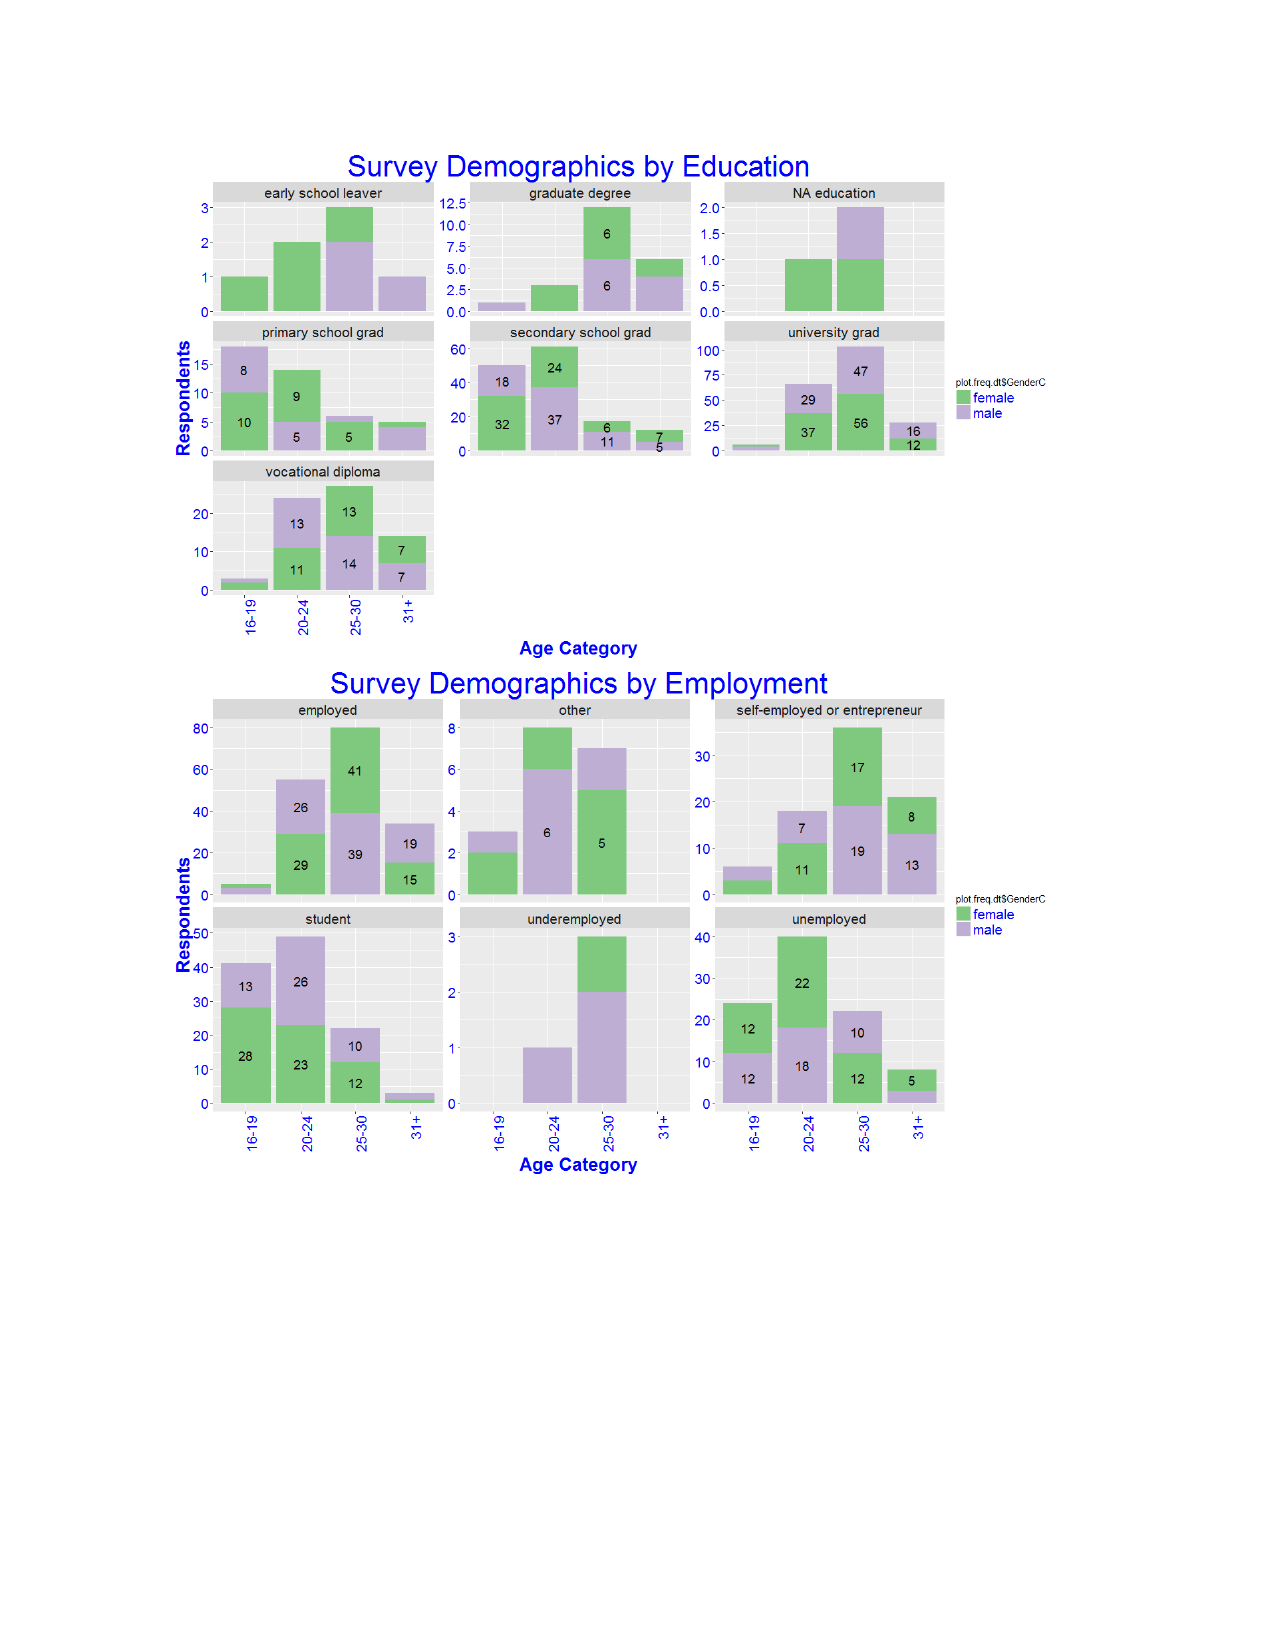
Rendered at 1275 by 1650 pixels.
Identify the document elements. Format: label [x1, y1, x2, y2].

picture [168, 666, 1062, 1177]
picture [168, 150, 1062, 661]
